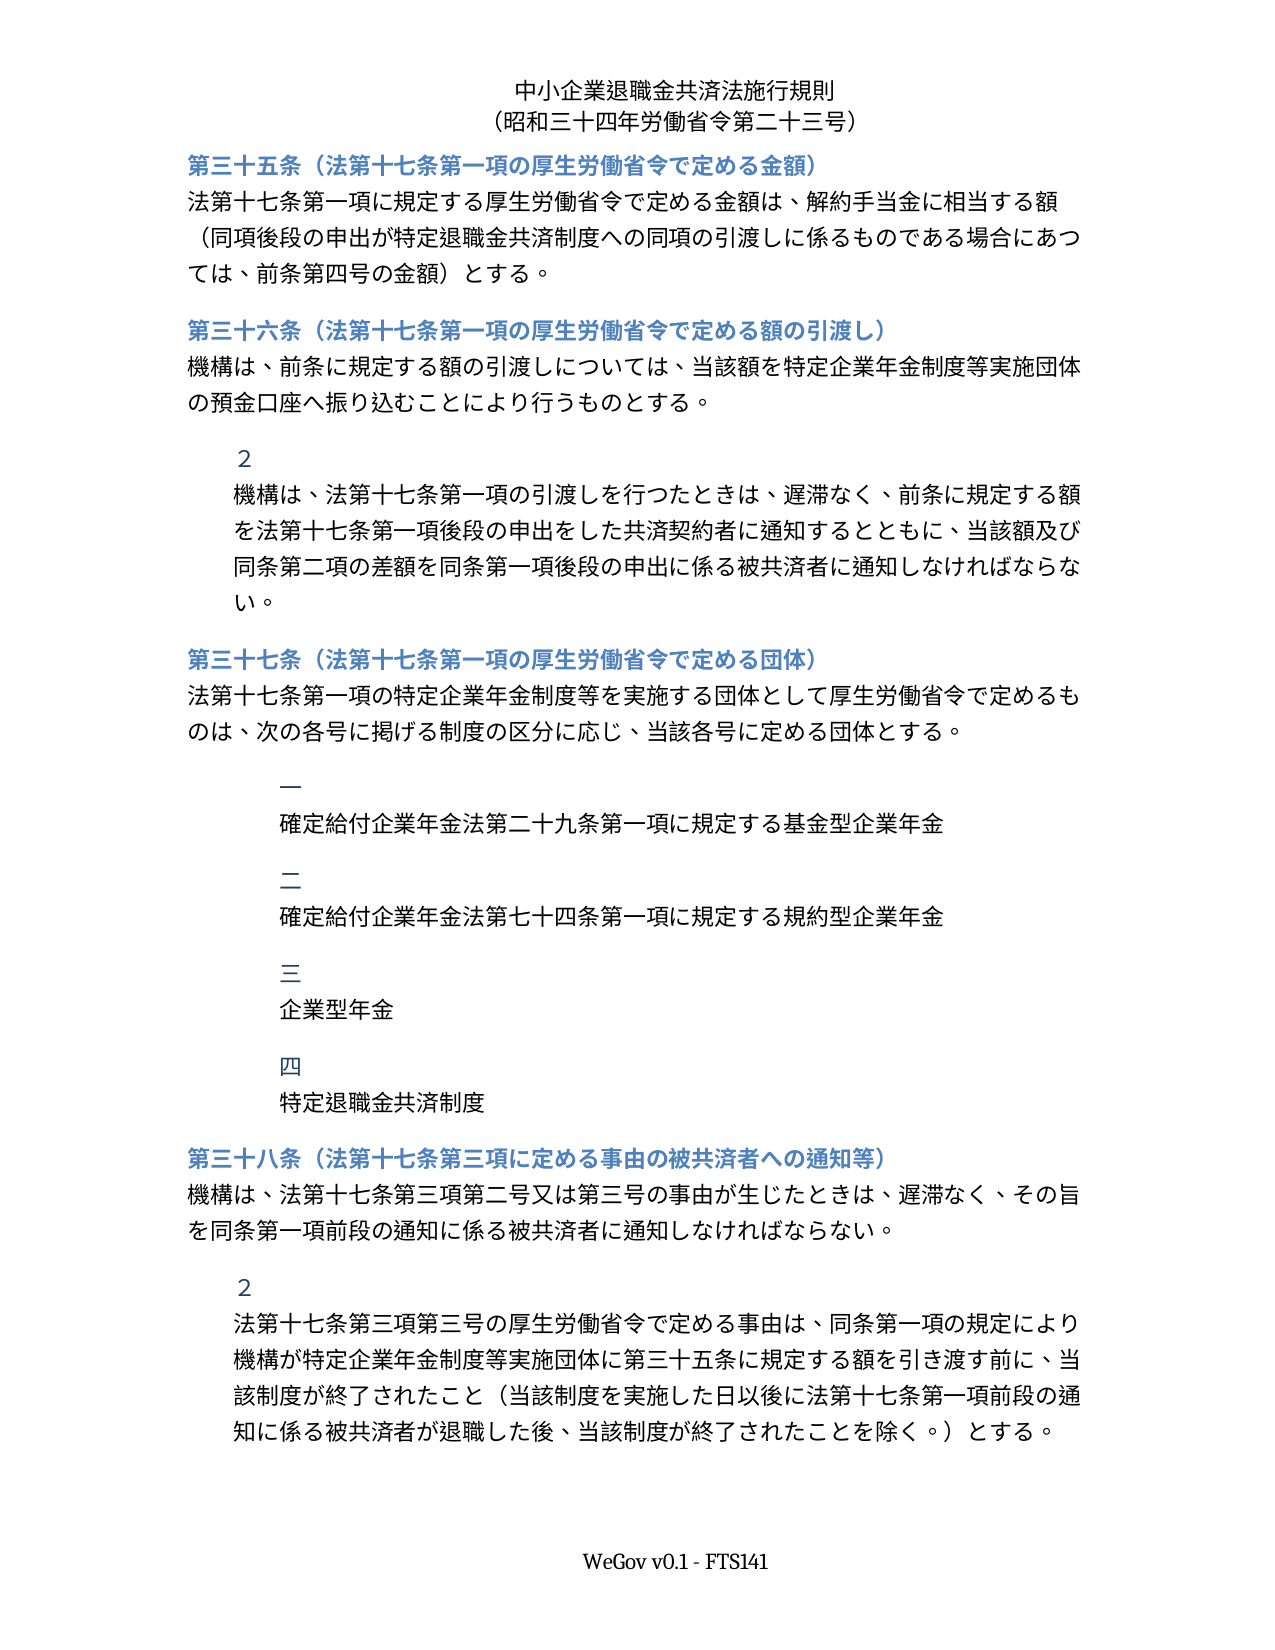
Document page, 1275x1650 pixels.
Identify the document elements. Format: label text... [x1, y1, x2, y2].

text 確定給付企業年金法第二十九条第一項に規定する基金型企業年金 [279, 808, 1087, 839]
subtitle ２ [233, 1272, 1087, 1303]
subtitle 三 [279, 958, 1087, 989]
subtitle 四 [279, 1051, 1087, 1082]
subtitle 第三十五条（法第十七条第一項の厚生労働省令で定める金額） [187, 150, 1087, 181]
text 機構は、法第十七条第三項第二号又は第三号の事由が生じたときは、遅滞なく、その旨を同条第一項前段の通知に係る被共済者に通知しなければならない。 [187, 1179, 1087, 1246]
text 法第十七条第三項第三号の厚生労働省令で定める事由は、同条第一項の規定により機構が特定企業年金制度等実施団体に第三十五条に規定する額を引き渡す前に、当該制度が終了されたこと（当該制度を実施した日以後に法第十七条第一項前段の通知に係る被共済者が退職した後、当該制度が終了されたことを除く。）とする。 [233, 1308, 1087, 1447]
text 法第十七条第一項の特定企業年金制度等を実施する団体として厚生労働省令で定めるものは、次の各号に掲げる制度の区分に応じ、当該各号に定める団体とする。 [187, 680, 1087, 747]
subtitle 一 [279, 772, 1087, 804]
text 機構は、前条に規定する額の引渡しについては、当該額を特定企業年金制度等実施団体の預金口座へ振り込むことにより行うものとする。 [187, 351, 1087, 418]
text 確定給付企業年金法第七十四条第一項に規定する規約型企業年金 [279, 901, 1087, 932]
subtitle 二 [279, 865, 1087, 896]
text 機構は、法第十七条第一項の引渡しを行つたときは、遅滞なく、前条に規定する額を法第十七条第一項後段の申出をした共済契約者に通知するとともに、当該額及び同条第二項の差額を同条第一項後段の申出に係る被共済者に通知しなければならない。 [233, 479, 1087, 618]
subtitle 第三十六条（法第十七条第一項の厚生労働省令で定める額の引渡し） [187, 314, 1087, 346]
subtitle ２ [233, 443, 1087, 474]
text 特定退職金共済制度 [279, 1086, 1087, 1118]
text 法第十七条第一項に規定する厚生労働省令で定める金額は、解約手当金に相当する額（同項後段の申出が特定退職金共済制度への同項の引渡しに係るものである場合にあつては、前条第四号の金額）とする。 [187, 186, 1087, 289]
text 企業型年金 [279, 994, 1087, 1025]
subtitle 第三十七条（法第十七条第一項の厚生労働省令で定める団体） [187, 644, 1087, 675]
subtitle 第三十八条（法第十七条第三項に定める事由の被共済者への通知等） [187, 1143, 1087, 1174]
